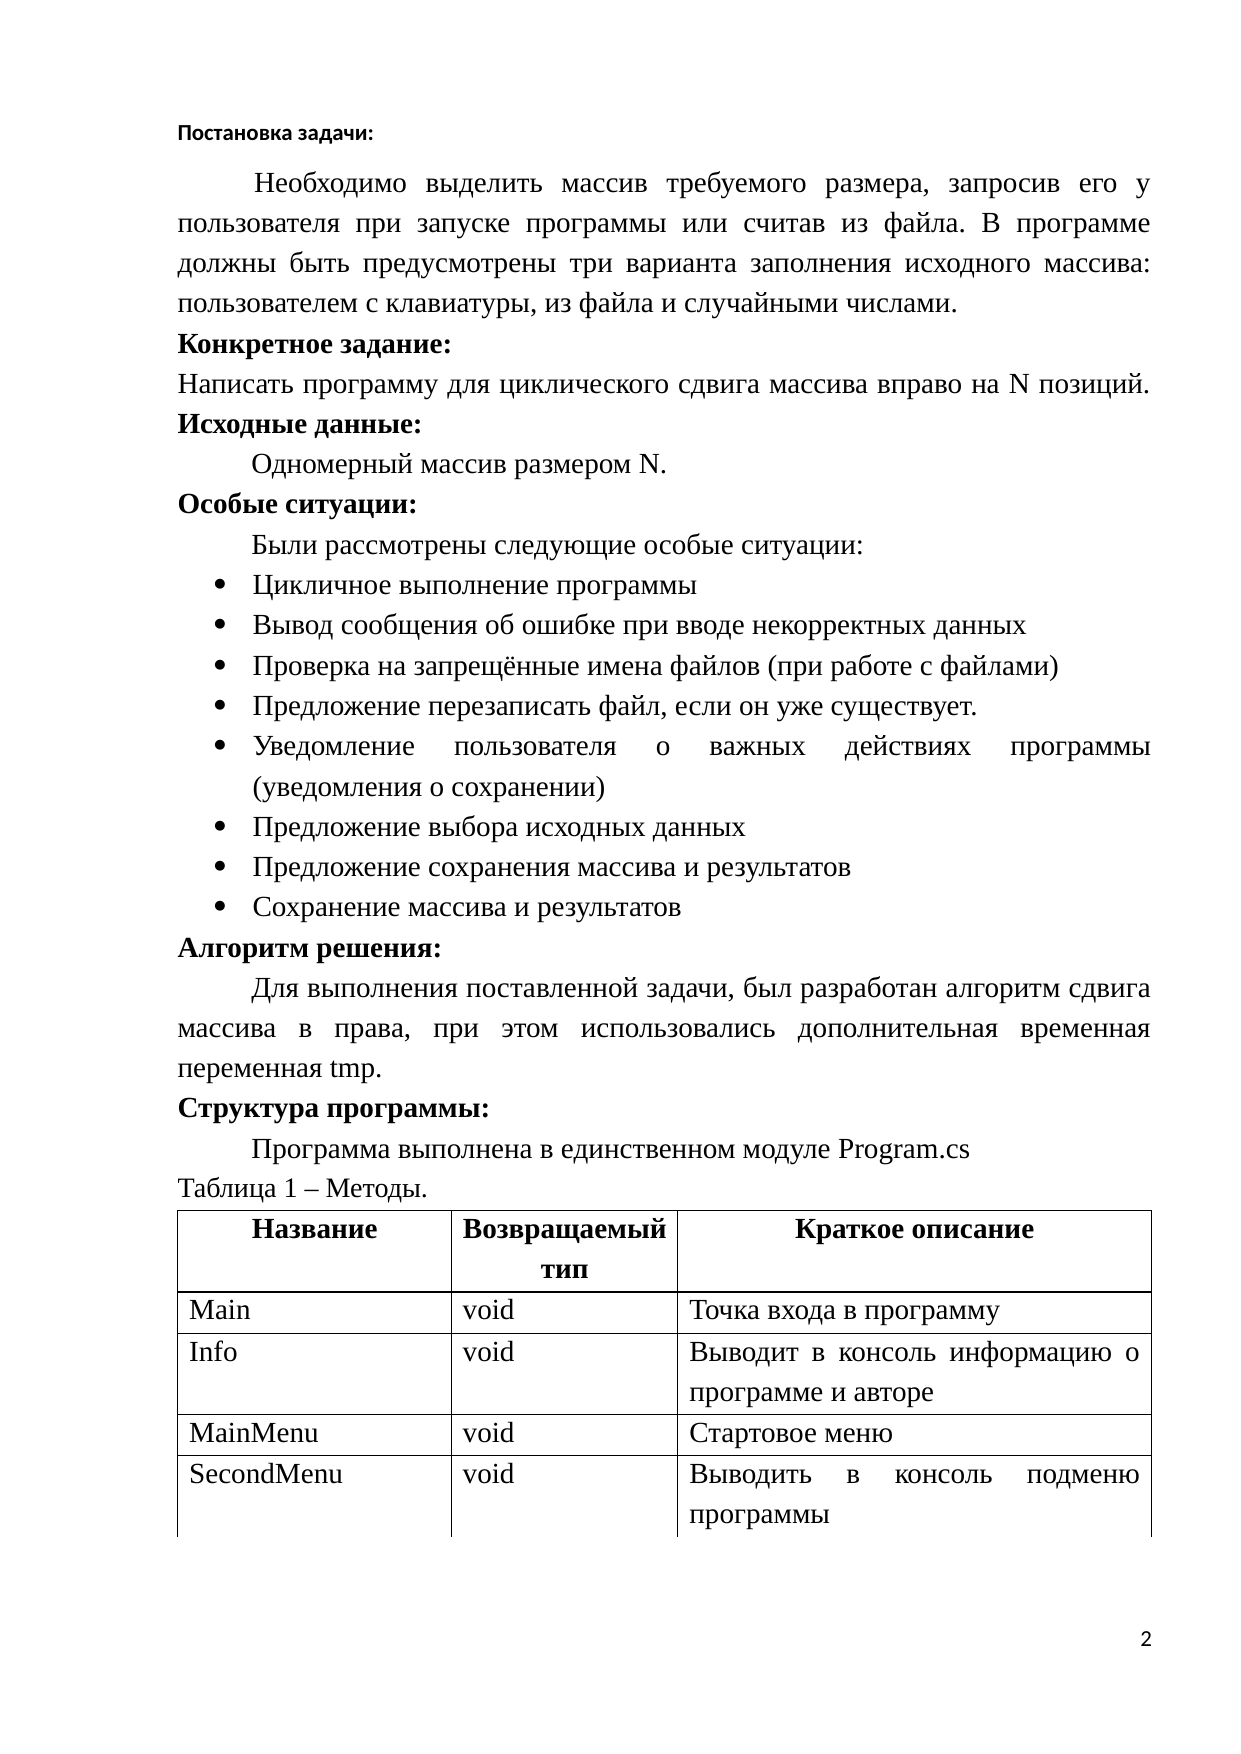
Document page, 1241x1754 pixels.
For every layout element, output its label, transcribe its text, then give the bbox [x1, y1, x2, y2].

table_header Возвращаемый тип [452, 1211, 677, 1291]
list Вывод сообщения об ошибке при вводе некорректных данных [215, 607, 1152, 641]
list Предложение сохранения массива и результатов [215, 849, 1152, 883]
table_header Название [178, 1211, 451, 1291]
table_cell Стартовое меню [678, 1415, 1151, 1455]
table_cell Main [178, 1293, 451, 1333]
text Особые ситуации: [177, 487, 1152, 520]
text Необходимо выделить массив требуемого размера, запросив его у пользователя при запуске программы или считав из файла. В программе должны быть предусмотрены три варианта заполнения исходного массива: пользователем с клавиатуры, из файла и случайными числами. [177, 165, 1152, 319]
table_cell Точка входа в программу [678, 1293, 1151, 1333]
text Конкретное задание: [177, 326, 1152, 359]
table_cell Выводит в консоль информацию о программе и авторе [678, 1334, 1151, 1414]
text Структура программы: [177, 1091, 1152, 1124]
text Одномерный массив размером N. [177, 446, 1152, 480]
text Таблица 1 – Методы. [177, 1171, 1152, 1203]
table_cell void [452, 1456, 677, 1537]
list Предложение выбора исходных данных [215, 809, 1152, 842]
table_cell Выводить в консоль подменю программы [678, 1456, 1151, 1537]
text Были рассмотрены следующие особые ситуации: [177, 527, 1152, 560]
table_cell MainMenu [178, 1415, 451, 1455]
table_cell void [452, 1415, 677, 1455]
list Сохранение массива и результатов [215, 889, 1152, 923]
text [177, 118, 1152, 146]
list Проверка на запрещённые имена файлов (при работе с файлами) [215, 648, 1152, 681]
table_header Краткое описание [678, 1211, 1151, 1291]
table_cell void [452, 1334, 677, 1414]
table_cell void [452, 1293, 677, 1333]
list Уведомление пользователя о важных действиях программы (уведомления о сохранении) [215, 728, 1152, 802]
text Алгоритм решения: [177, 930, 1152, 963]
list Предложение перезаписать файл, если он уже существует. [215, 688, 1152, 722]
text Написать программу для циклического сдвига массива вправо на N позиций. Исходные данные: [177, 366, 1152, 440]
table_cell Info [178, 1334, 451, 1414]
list Цикличное выполнение программы [215, 567, 1152, 601]
text Программа выполнена в единственном модуле Program.cs [177, 1131, 1152, 1164]
text Для выполнения поставленной задачи, был разработан алгоритм сдвига массива в права, при этом использовались дополнительная временная переменная tmp. [177, 970, 1152, 1084]
table_cell SecondMenu [178, 1456, 451, 1537]
